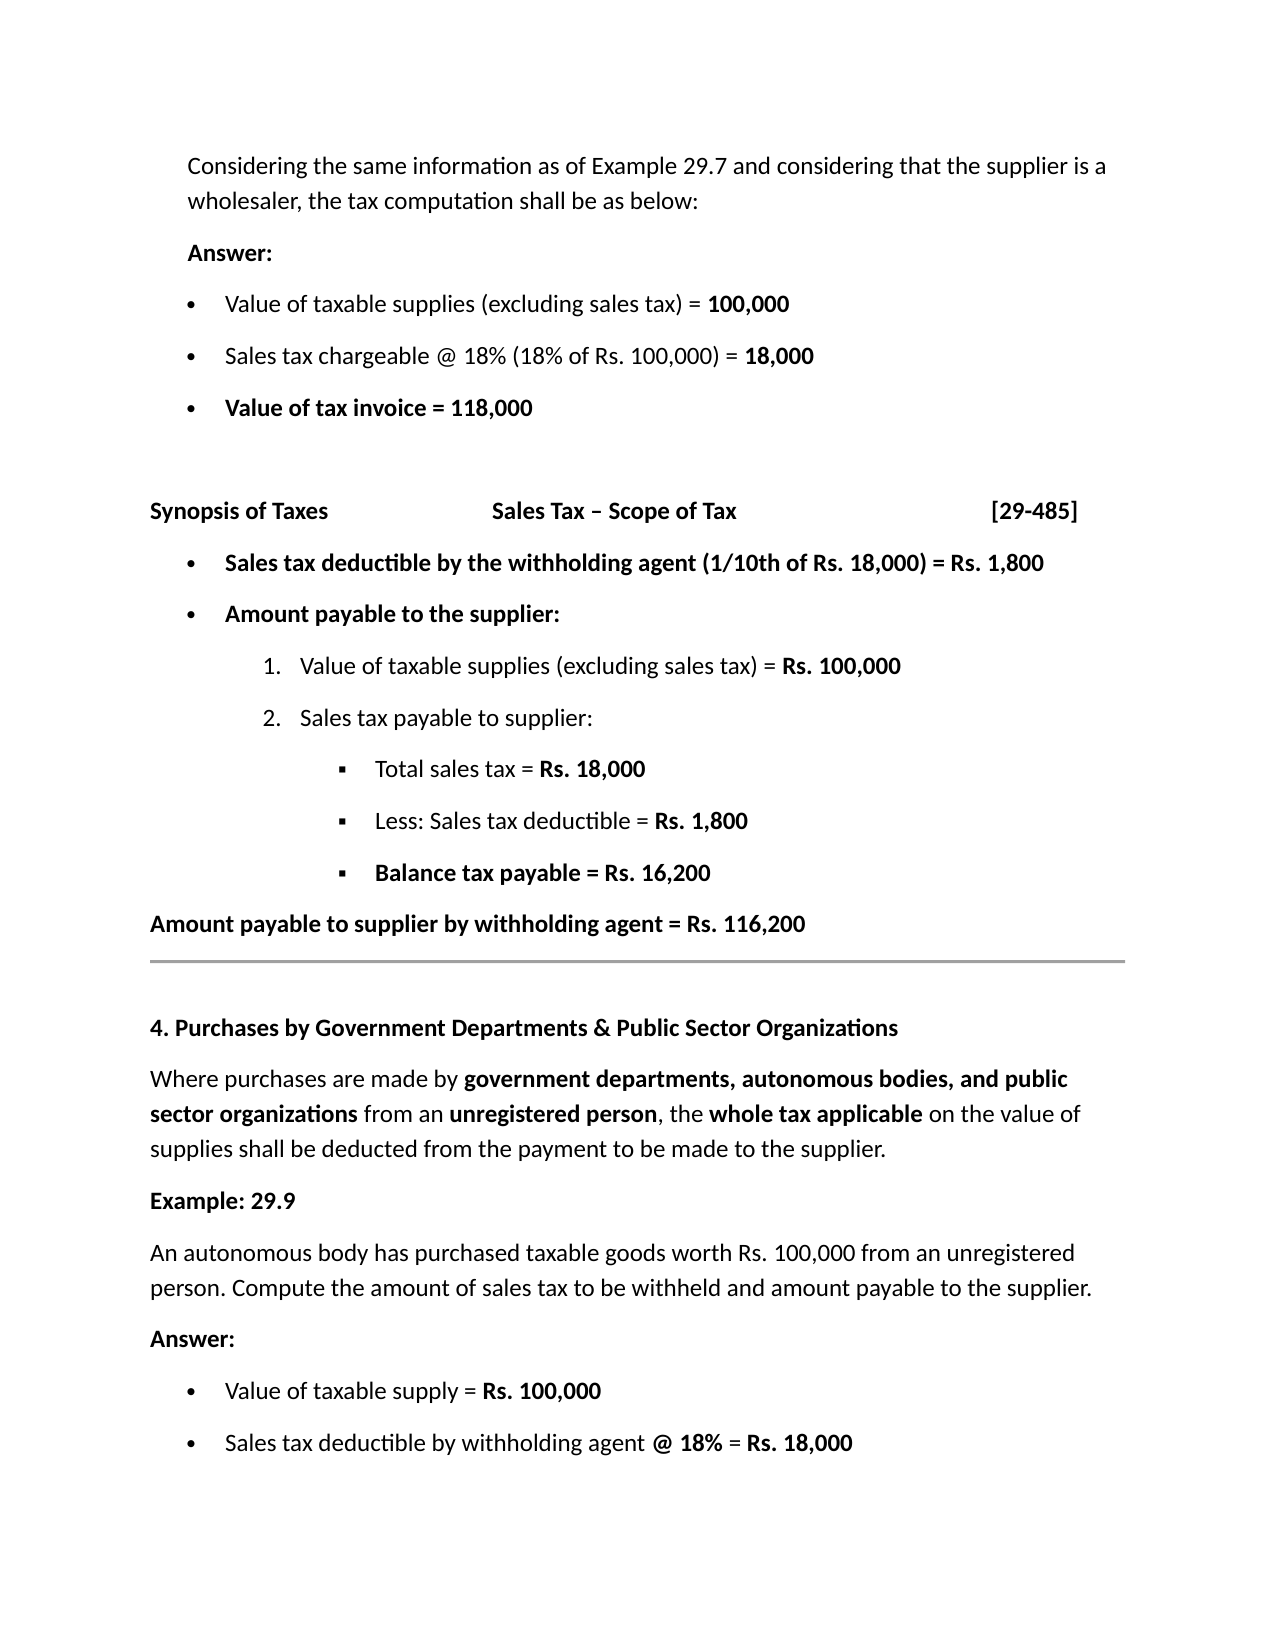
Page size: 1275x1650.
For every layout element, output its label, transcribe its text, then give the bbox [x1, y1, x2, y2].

list Sales tax deductible by the withholding agent (1/10th of Rs. 18,000) = Rs. 1,800 [187, 547, 1125, 577]
text 4. Purchases by Government Departments & Public Sector Organizations [150, 1012, 1125, 1042]
text Example: 29.9 [150, 1185, 1125, 1216]
text Synopsis of Taxes Sales Tax – Scope of Tax [29-485] [150, 495, 1125, 526]
text Considering the same information as of Example 29.7 and considering that the supplier is a wholesaler, the tax computation shall be as below: [187, 150, 1125, 216]
list Value of tax invoice = 118,000 [187, 392, 1125, 422]
text Answer: [150, 1323, 1125, 1354]
text An autonomous body has purchased taxable goods worth Rs. 100,000 from an unregistered person. Compute the amount of sales tax to be withheld and amount payable to the supplier. [150, 1237, 1125, 1302]
list Sales tax deductible by withholding agent @ 18% = Rs. 18,000 [187, 1427, 1125, 1457]
list Value of taxable supplies (excluding sales tax) = 100,000 [187, 288, 1125, 319]
list Value of taxable supplies (excluding sales tax) = Rs. 100,000 [262, 650, 1125, 681]
list Less: Sales tax deductible = Rs. 1,800 [337, 805, 1125, 836]
list Sales tax chargeable @ 18% (18% of Rs. 100,000) = 18,000 [187, 340, 1125, 371]
text Amount payable to supplier by withholding agent = Rs. 116,200 [150, 908, 1125, 939]
list Value of taxable supply = Rs. 100,000 [187, 1375, 1125, 1406]
list Balance tax payable = Rs. 16,200 [337, 857, 1125, 887]
text Answer: [187, 237, 1125, 267]
text Where purchases are made by government departments, autonomous bodies, and public sector organizations from an unregistered person, the whole tax applicable on the value of supplies shall be deducted from the payment to be made to the supplier. [150, 1063, 1125, 1164]
list Sales tax payable to supplier: [262, 702, 1125, 732]
list Amount payable to the supplier: [187, 598, 1125, 629]
list Total sales tax = Rs. 18,000 [337, 753, 1125, 784]
